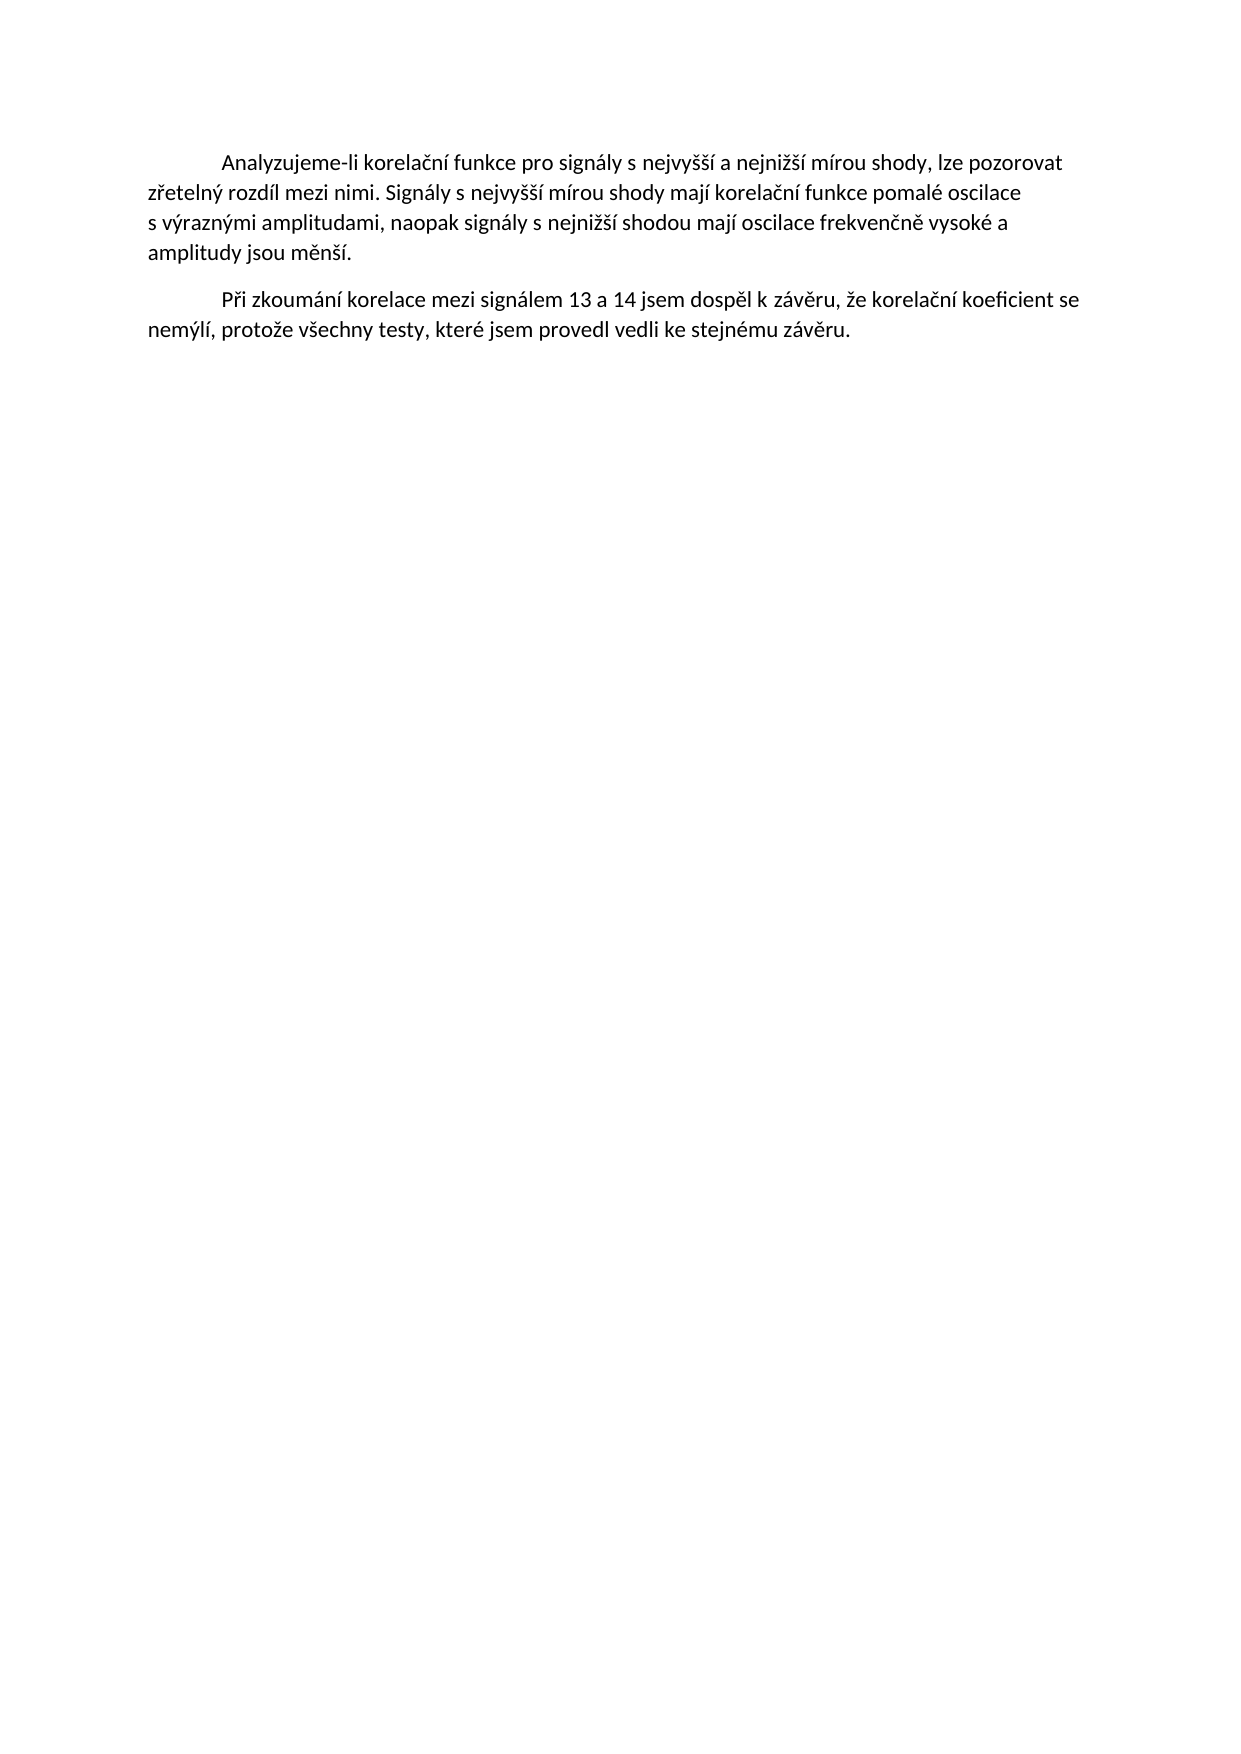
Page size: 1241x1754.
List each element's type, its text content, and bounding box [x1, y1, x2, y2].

text Při zkoumání korelace mezi signálem 13 a 14 jsem dospěl k závěru, že korelační koeficient se nemýlí, protože všechny testy, které jsem provedl vedli ke stejnému závěru. [148, 285, 1093, 343]
text Analyzujeme-li korelační funkce pro signály s nejvyšší a nejnižší mírou shody, lze pozorovat zřetelný rozdíl mezi nimi. Signály s nejvyšší mírou shody mají korelační funkce pomalé oscilace s výraznými amplitudami, naopak signály s nejnižší shodou mají oscilace frekvenčně vysoké a amplitudy jsou měnší. [148, 148, 1093, 266]
